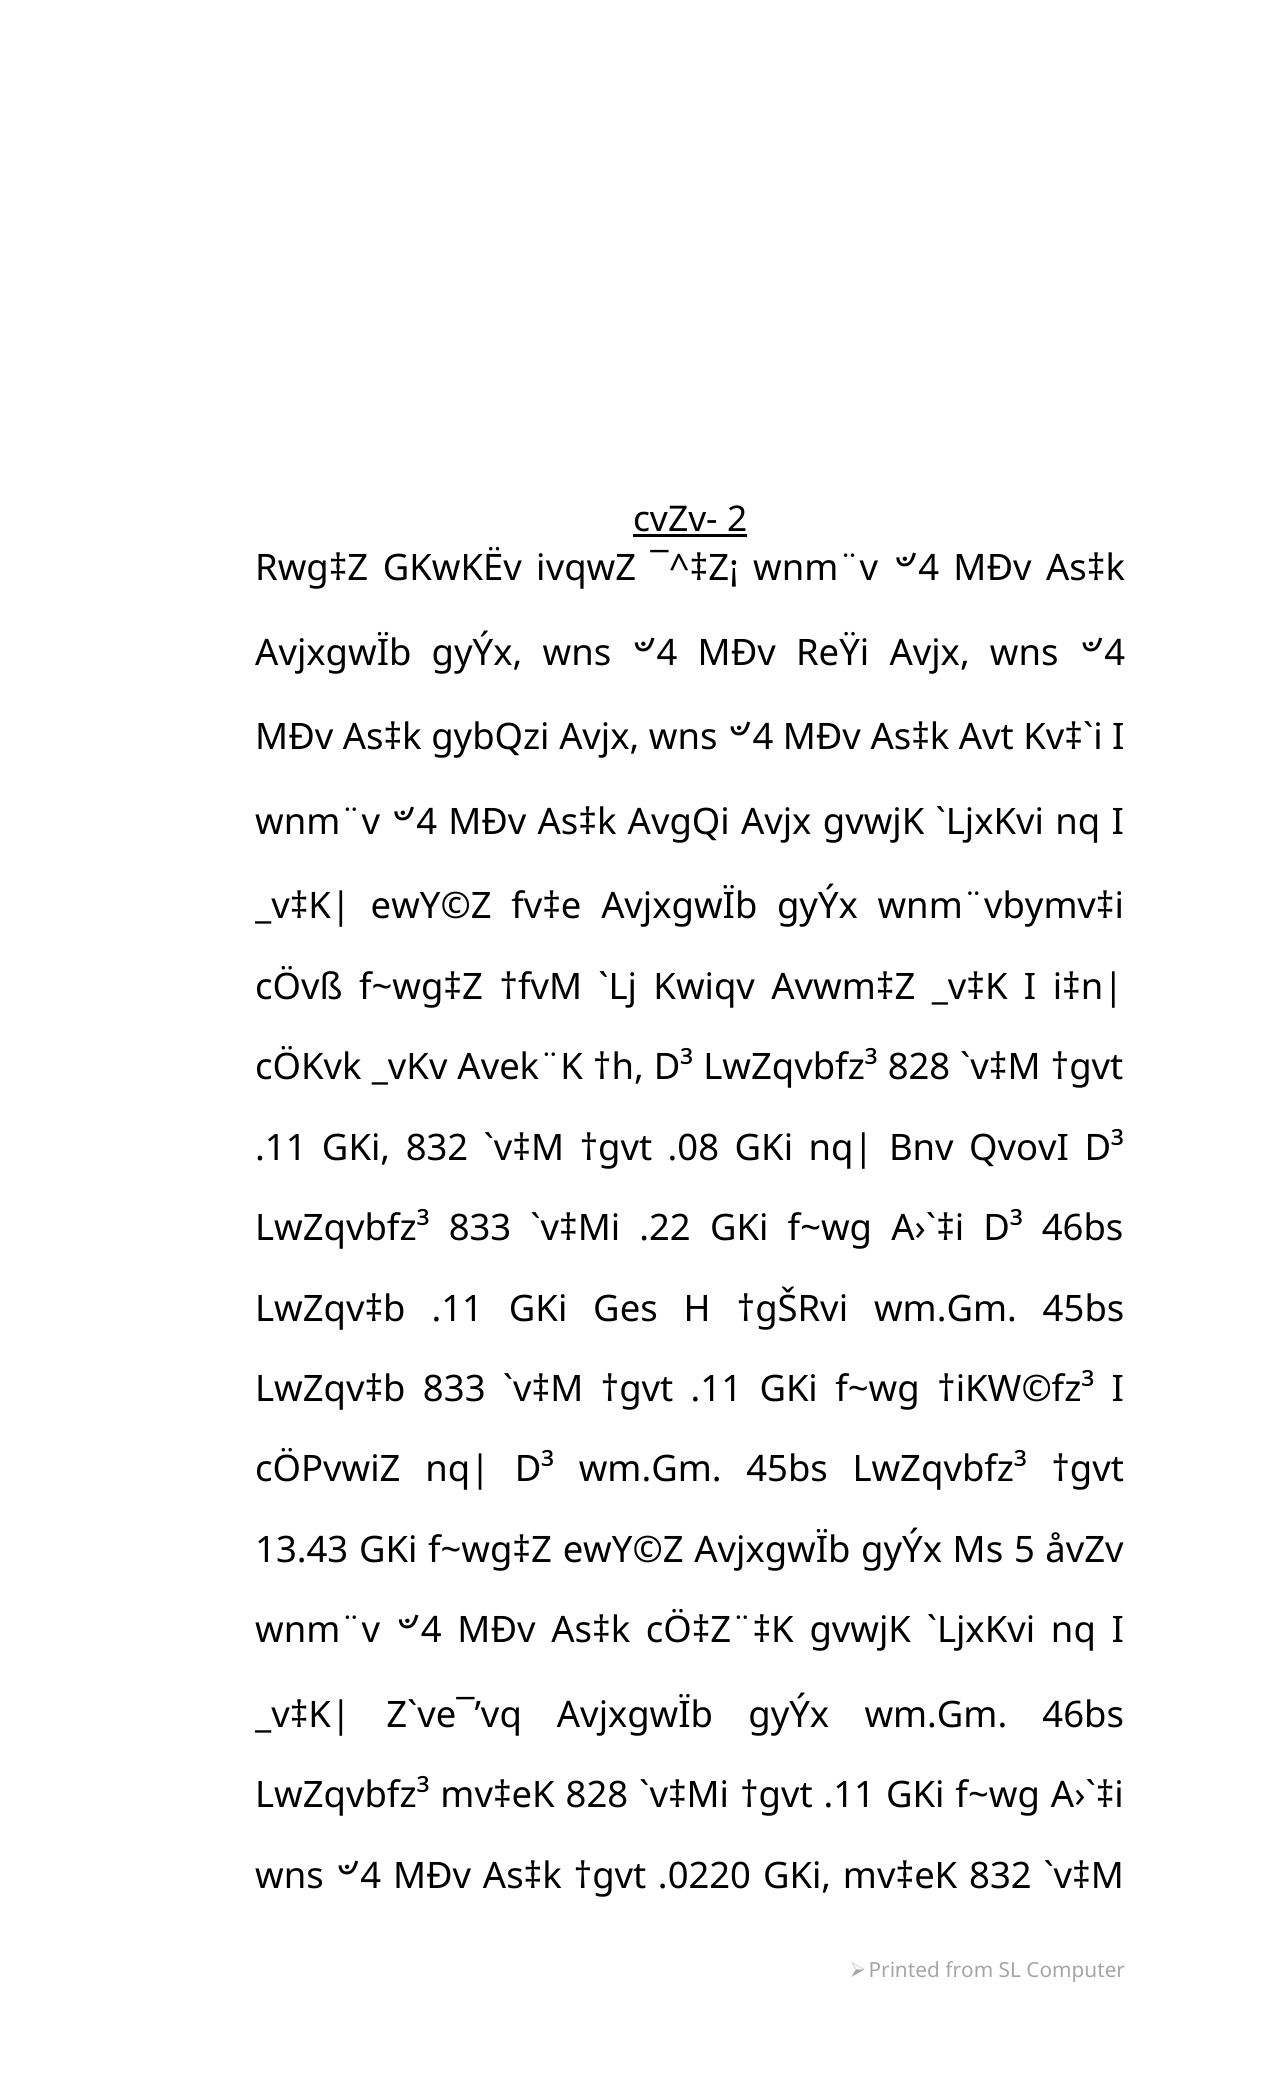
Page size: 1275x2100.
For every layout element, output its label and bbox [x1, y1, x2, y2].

text [255, 542, 1125, 1903]
